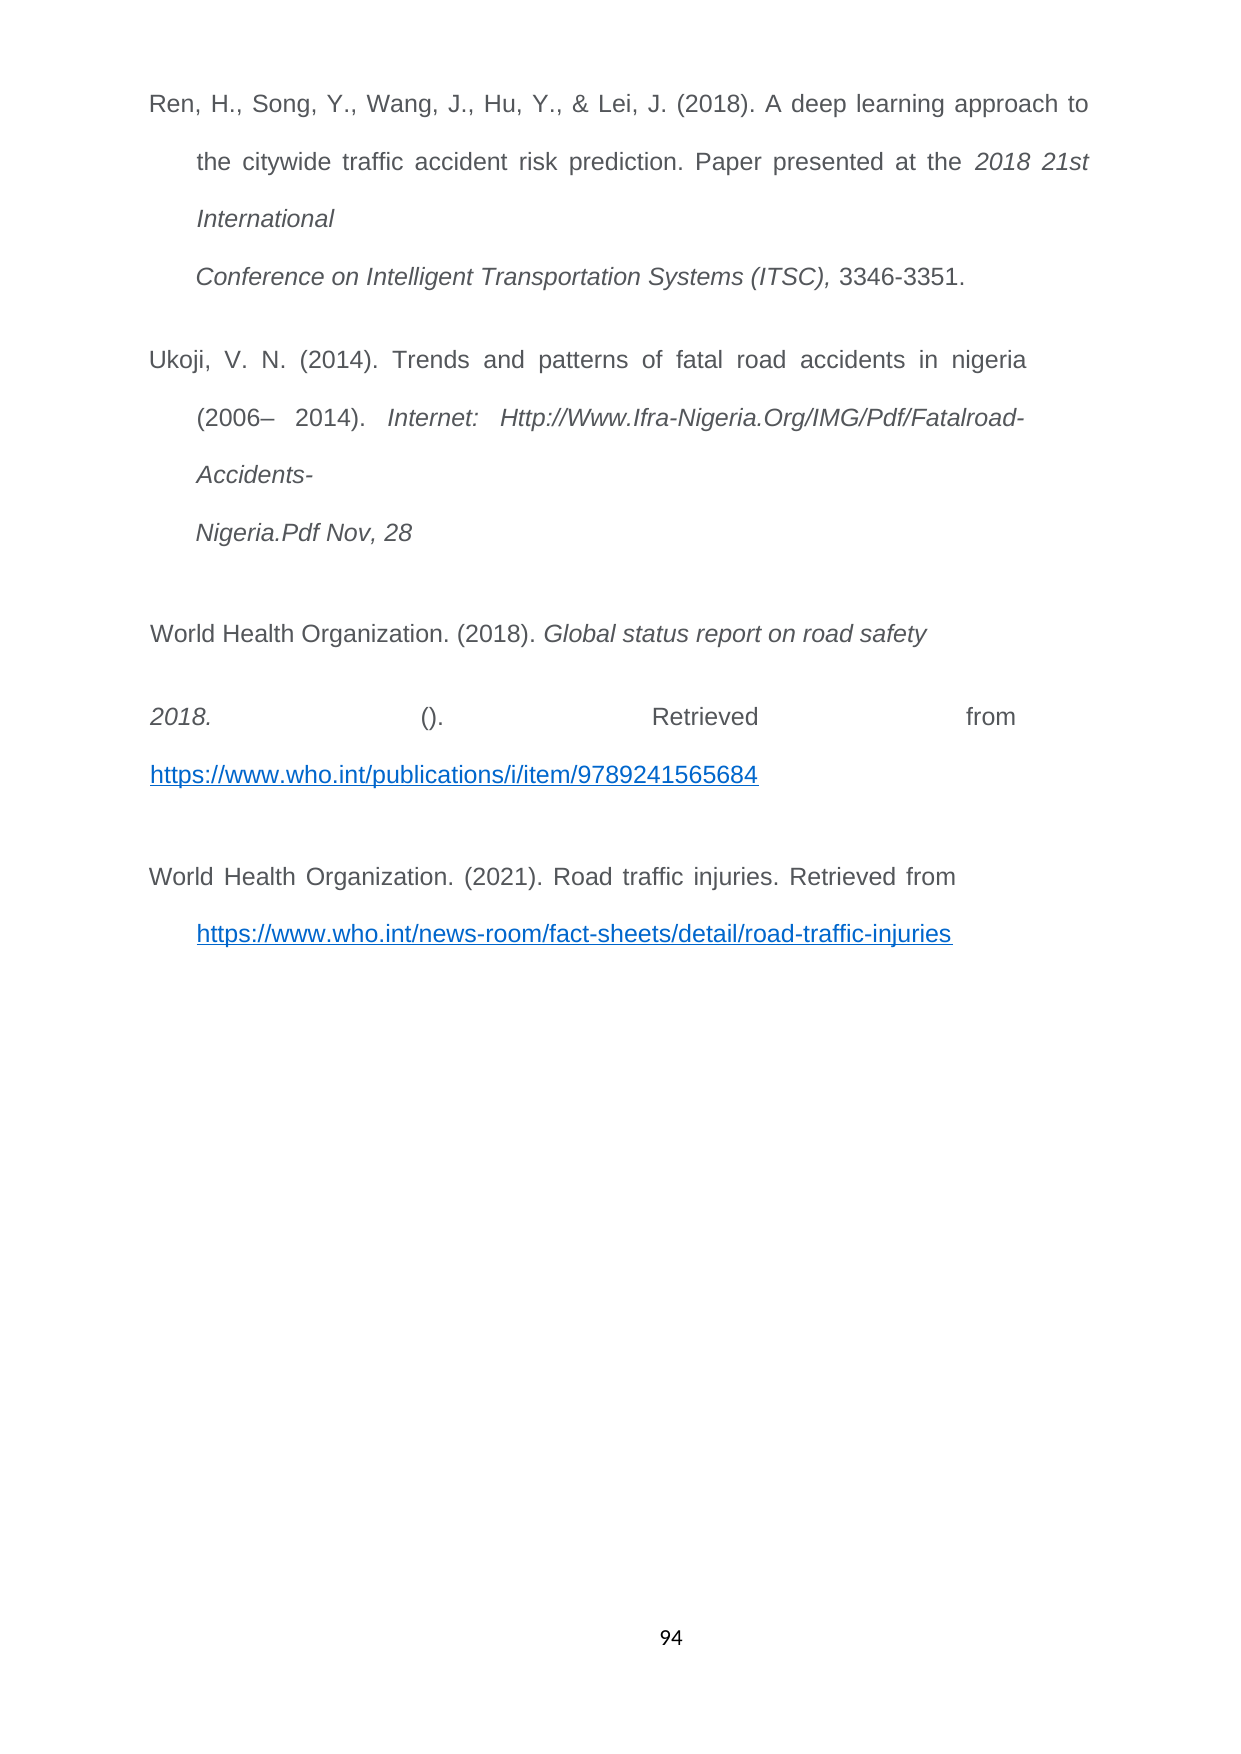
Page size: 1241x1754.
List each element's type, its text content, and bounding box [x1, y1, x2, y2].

text Conference on Intelligent Transportation Systems (ITSC), 3346-3351. [195, 262, 1191, 291]
text World Health Organization. (2021). Road traffic injuries. Retrieved from https://www.who.int/news-room/fact-sheets/detail/road-traffic-injuries [148, 861, 958, 948]
text Ren, H., Song, Y., Wang, J., Hu, Y., & Lei, J. (2018). A deep learning approach to the citywide traffic accident risk prediction. Paper presented at the 2018 21st International [148, 89, 1091, 233]
text 2018. (). Retrieved from https://www.who.int/publications/i/item/9789241565684 [150, 702, 1016, 788]
text Nigeria.Pdf Nov, 28 [195, 517, 1191, 546]
text World Health Organization. (2018). Global status report on road safety [150, 619, 1191, 648]
text Ukoji, V. N. (2014). Trends and patterns of fatal road accidents in nigeria (2006– 2014). Internet: Http://Www.Ifra-Nigeria.Org/IMG/Pdf/Fatalroad-Accidents- [148, 345, 1028, 489]
